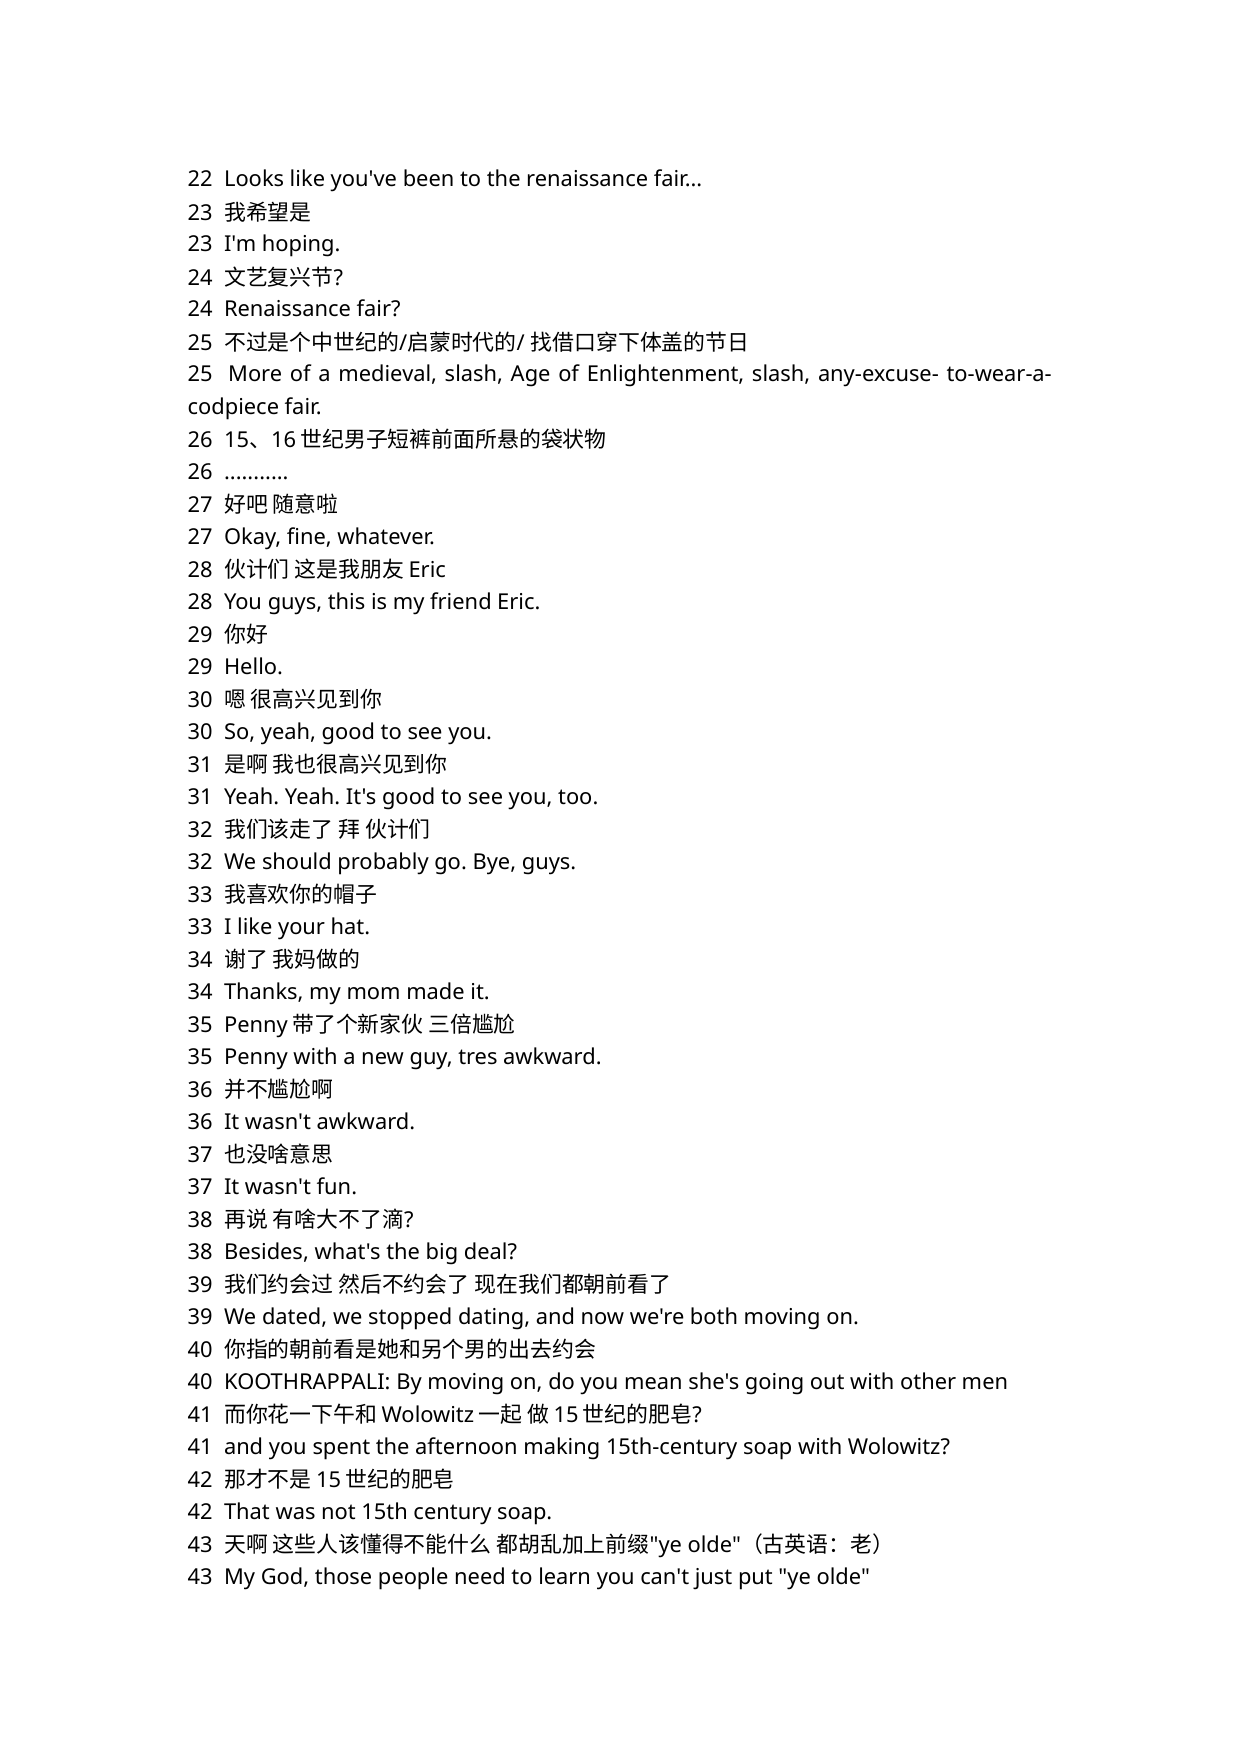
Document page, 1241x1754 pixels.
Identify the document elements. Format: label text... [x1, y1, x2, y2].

text 40 你指的朝前看是她和另个男的出去约会 [187, 1332, 1053, 1364]
text 32 我们该走了 拜 伙计们 [187, 812, 1053, 844]
text 24 Renaissance fair? [187, 292, 1053, 324]
text 27 好吧 随意啦 [187, 487, 1053, 519]
text 22 Looks like you've been to the renaissance fair... [187, 162, 1053, 194]
text 33 I like your hat. [187, 909, 1053, 942]
text 34 谢了 我妈做的 [187, 942, 1053, 974]
text 41 而你花一下午和Wolowitz一起 做15世纪的肥皂? [187, 1397, 1053, 1429]
text 25 More of a medieval, slash, Age of Enlightenment, slash, any-excuse- to-wear-a-codpiece fair. [187, 357, 1053, 422]
text 36 并不尴尬啊 [187, 1072, 1053, 1104]
text 39 我们约会过 然后不约会了 现在我们都朝前看了 [187, 1267, 1053, 1299]
text 41 and you spent the afternoon making 15th-century soap with Wolowitz? [187, 1429, 1053, 1462]
text 23 I'm hoping. [187, 227, 1053, 259]
text 33 我喜欢你的帽子 [187, 877, 1053, 909]
text 37 也没啥意思 [187, 1137, 1053, 1169]
text 37 It wasn't fun. [187, 1169, 1053, 1202]
text 43 My God, those people need to learn you can't just put "ye olde" [187, 1559, 1053, 1592]
text 30 So, yeah, good to see you. [187, 714, 1053, 747]
text 42 那才不是15世纪的肥皂 [187, 1462, 1053, 1494]
text 34 Thanks, my mom made it. [187, 974, 1053, 1007]
text 31 Yeah. Yeah. It's good to see you, too. [187, 779, 1053, 812]
text 29 你好 [187, 617, 1053, 649]
text 25 不过是个中世纪的/启蒙时代的/ 找借口穿下体盖的节日 [187, 324, 1053, 357]
text 39 We dated, we stopped dating, and now we're both moving on. [187, 1299, 1053, 1332]
text 36 It wasn't awkward. [187, 1104, 1053, 1137]
text 28 伙计们 这是我朋友Eric [187, 552, 1053, 584]
text 29 Hello. [187, 649, 1053, 682]
text 40 KOOTHRAPPALI: By moving on, do you mean she's going out with other men [187, 1364, 1053, 1397]
text 38 再说 有啥大不了滴? [187, 1202, 1053, 1234]
text 35 Penny with a new guy, tres awkward. [187, 1039, 1053, 1072]
text 38 Besides, what's the big deal? [187, 1234, 1053, 1267]
text 31 是啊 我也很高兴见到你 [187, 747, 1053, 779]
text 24 文艺复兴节? [187, 259, 1053, 292]
text 42 That was not 15th century soap. [187, 1494, 1053, 1527]
text 30 嗯 很高兴见到你 [187, 682, 1053, 714]
text 32 We should probably go. Bye, guys. [187, 844, 1053, 877]
text 26 ........... [187, 454, 1053, 487]
text 28 You guys, this is my friend Eric. [187, 584, 1053, 617]
text 23 我希望是 [187, 194, 1053, 227]
text 27 Okay, fine, whatever. [187, 519, 1053, 552]
text 35 Penny带了个新家伙 三倍尴尬 [187, 1007, 1053, 1039]
text 26 15、16世纪男子短裤前面所悬的袋状物 [187, 422, 1053, 454]
text 43 天啊 这些人该懂得不能什么 都胡乱加上前缀"ye olde"（古英语：老） [187, 1527, 1053, 1559]
